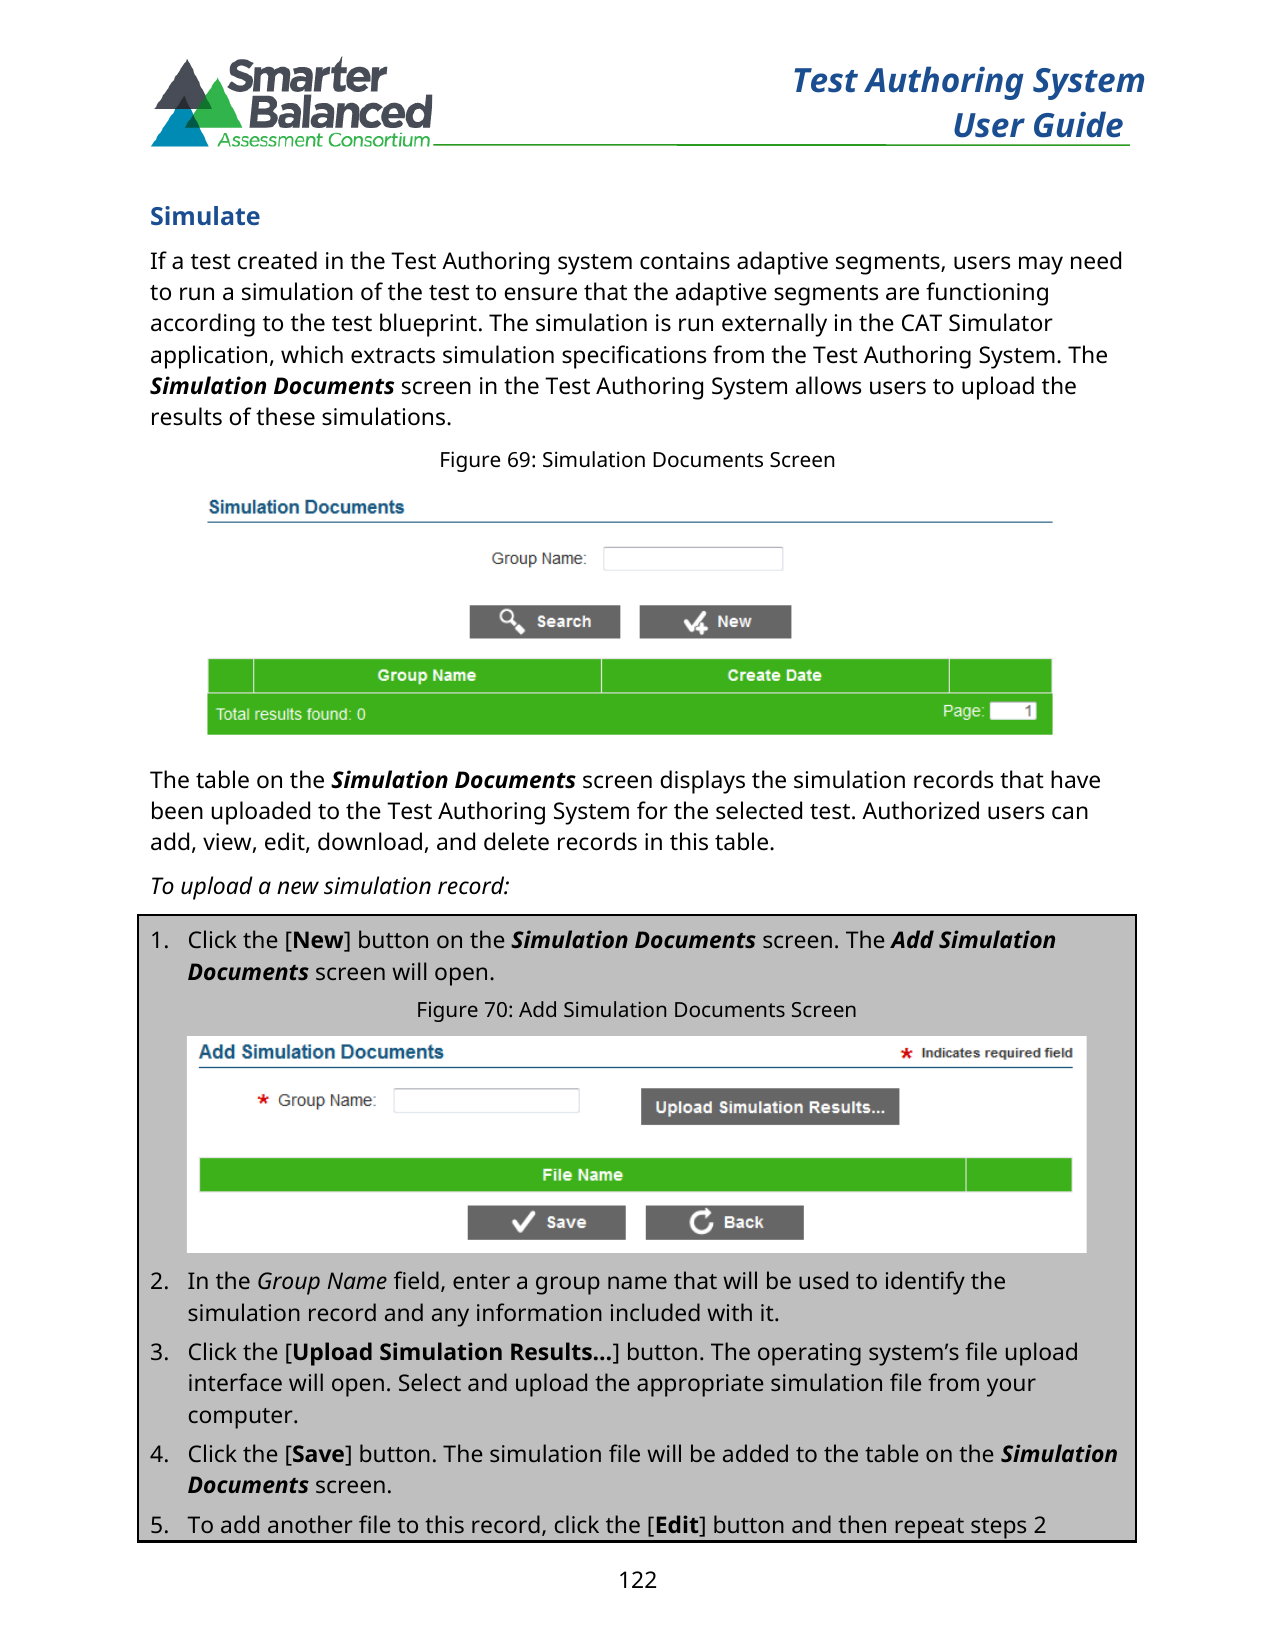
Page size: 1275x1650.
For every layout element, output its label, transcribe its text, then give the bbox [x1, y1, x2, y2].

text If a test created in the Test Authoring system contains adaptive segments, users may need to run a simulation of the test to ensure that the adaptive segments are functioning according to the test blueprint. The simulation is run externally in the CAT Simulator application, which extracts simulation specifications from the Test Authoring System. The Simulation Documents screen in the Test Authoring System allows users to upload the results of these simulations. [150, 245, 1125, 432]
subtitle Simulate [150, 198, 1125, 232]
text The table on the Simulation Documents screen displays the simulation records that have been uploaded to the Test Authoring System for the selected test. Authorized users can add, view, edit, download, and delete records in this table. [150, 764, 1125, 858]
text Figure 69: Simulation Documents Screen [150, 445, 1125, 473]
picture [150, 56, 433, 147]
picture [186, 1036, 1087, 1253]
text To upload a new simulation record: [150, 870, 1125, 901]
picture [187, 485, 1088, 752]
